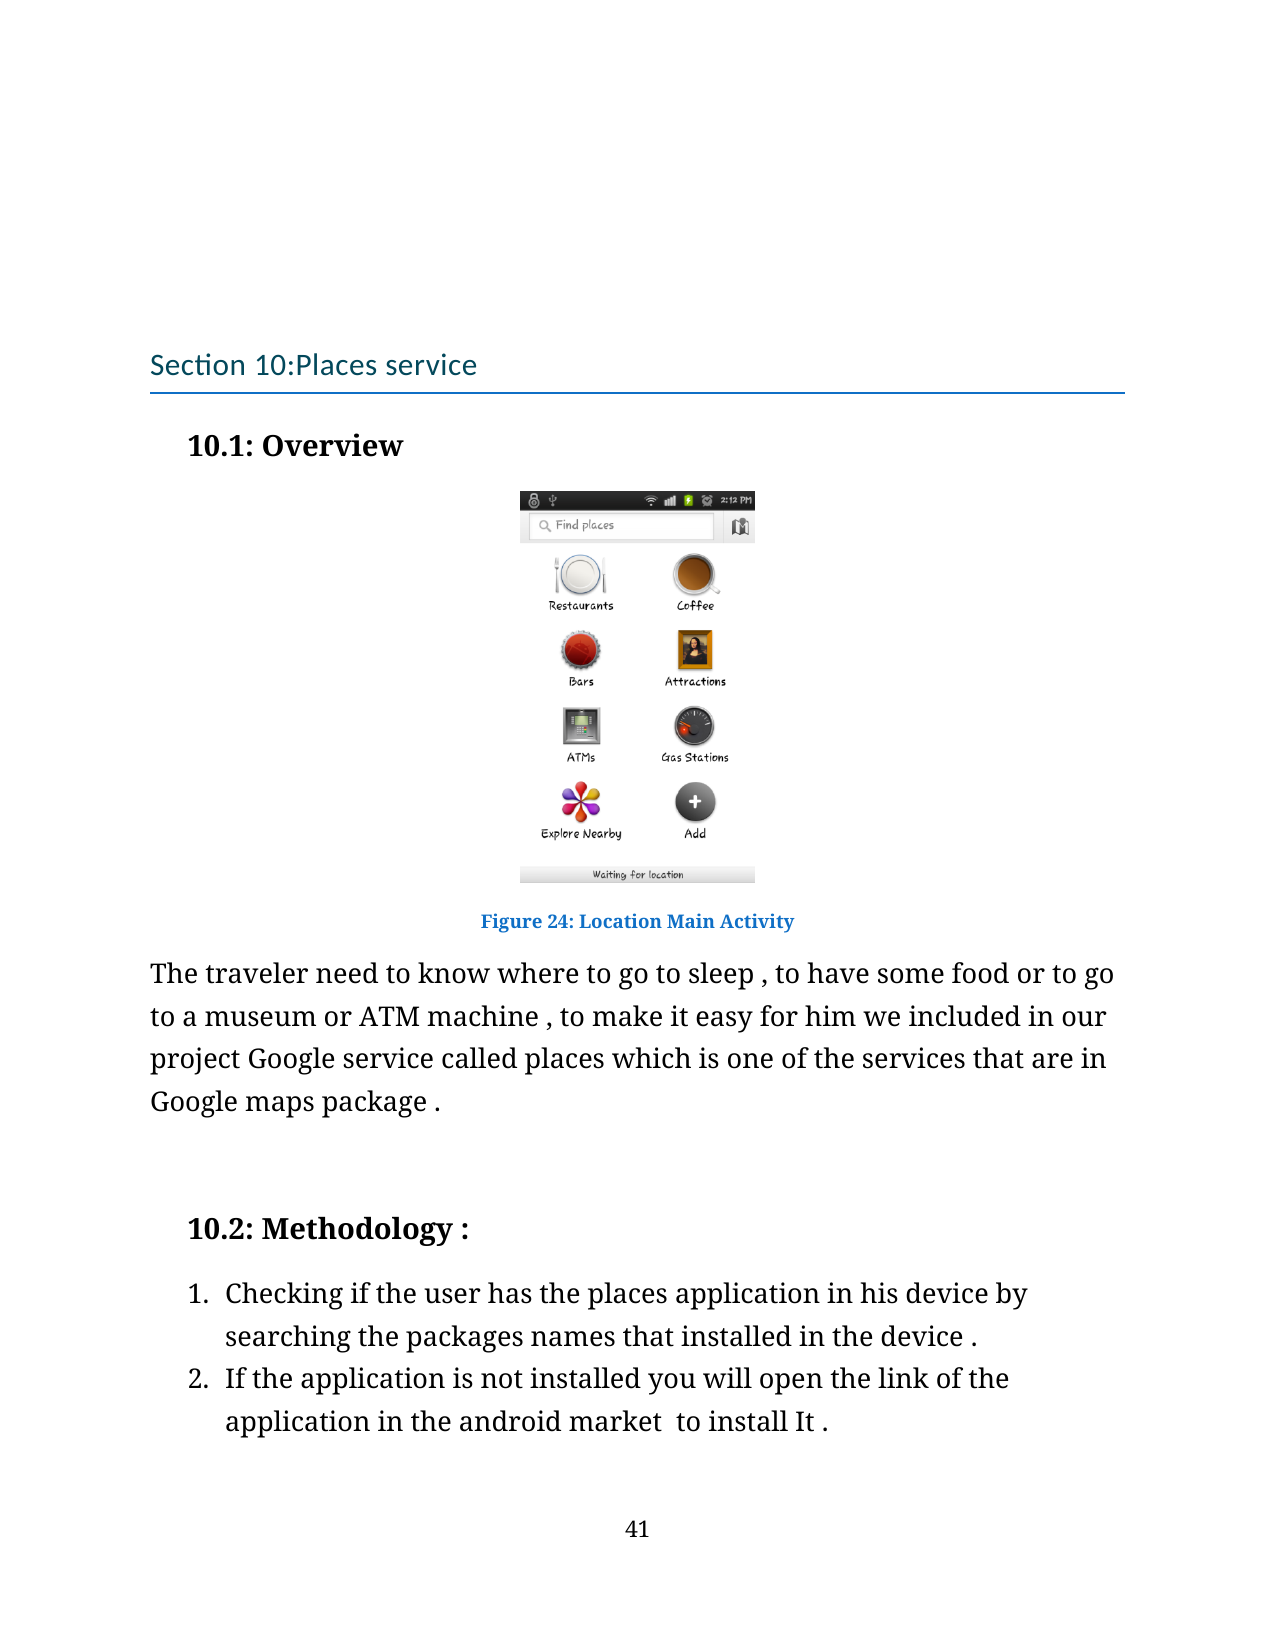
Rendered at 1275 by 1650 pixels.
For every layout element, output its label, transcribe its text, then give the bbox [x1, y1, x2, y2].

text The traveler need to know where to go to sleep , to have some food or to go to a museum or ATM machine , to make it easy for him we included in our project Google service called places which is one of the services that are in Google maps package . [150, 955, 1125, 1119]
text 10.2: Methodology : [187, 1208, 1125, 1248]
text 10.1: Overview [187, 425, 1125, 465]
list Checking if the user has the places application in his device by searching the packages names that installed in the device . [187, 1275, 1125, 1354]
text Section 10:Places service [150, 345, 1125, 392]
list If the application is not installed you will open the link of the application in the android market to install It . [187, 1360, 1125, 1439]
picture [520, 491, 755, 883]
